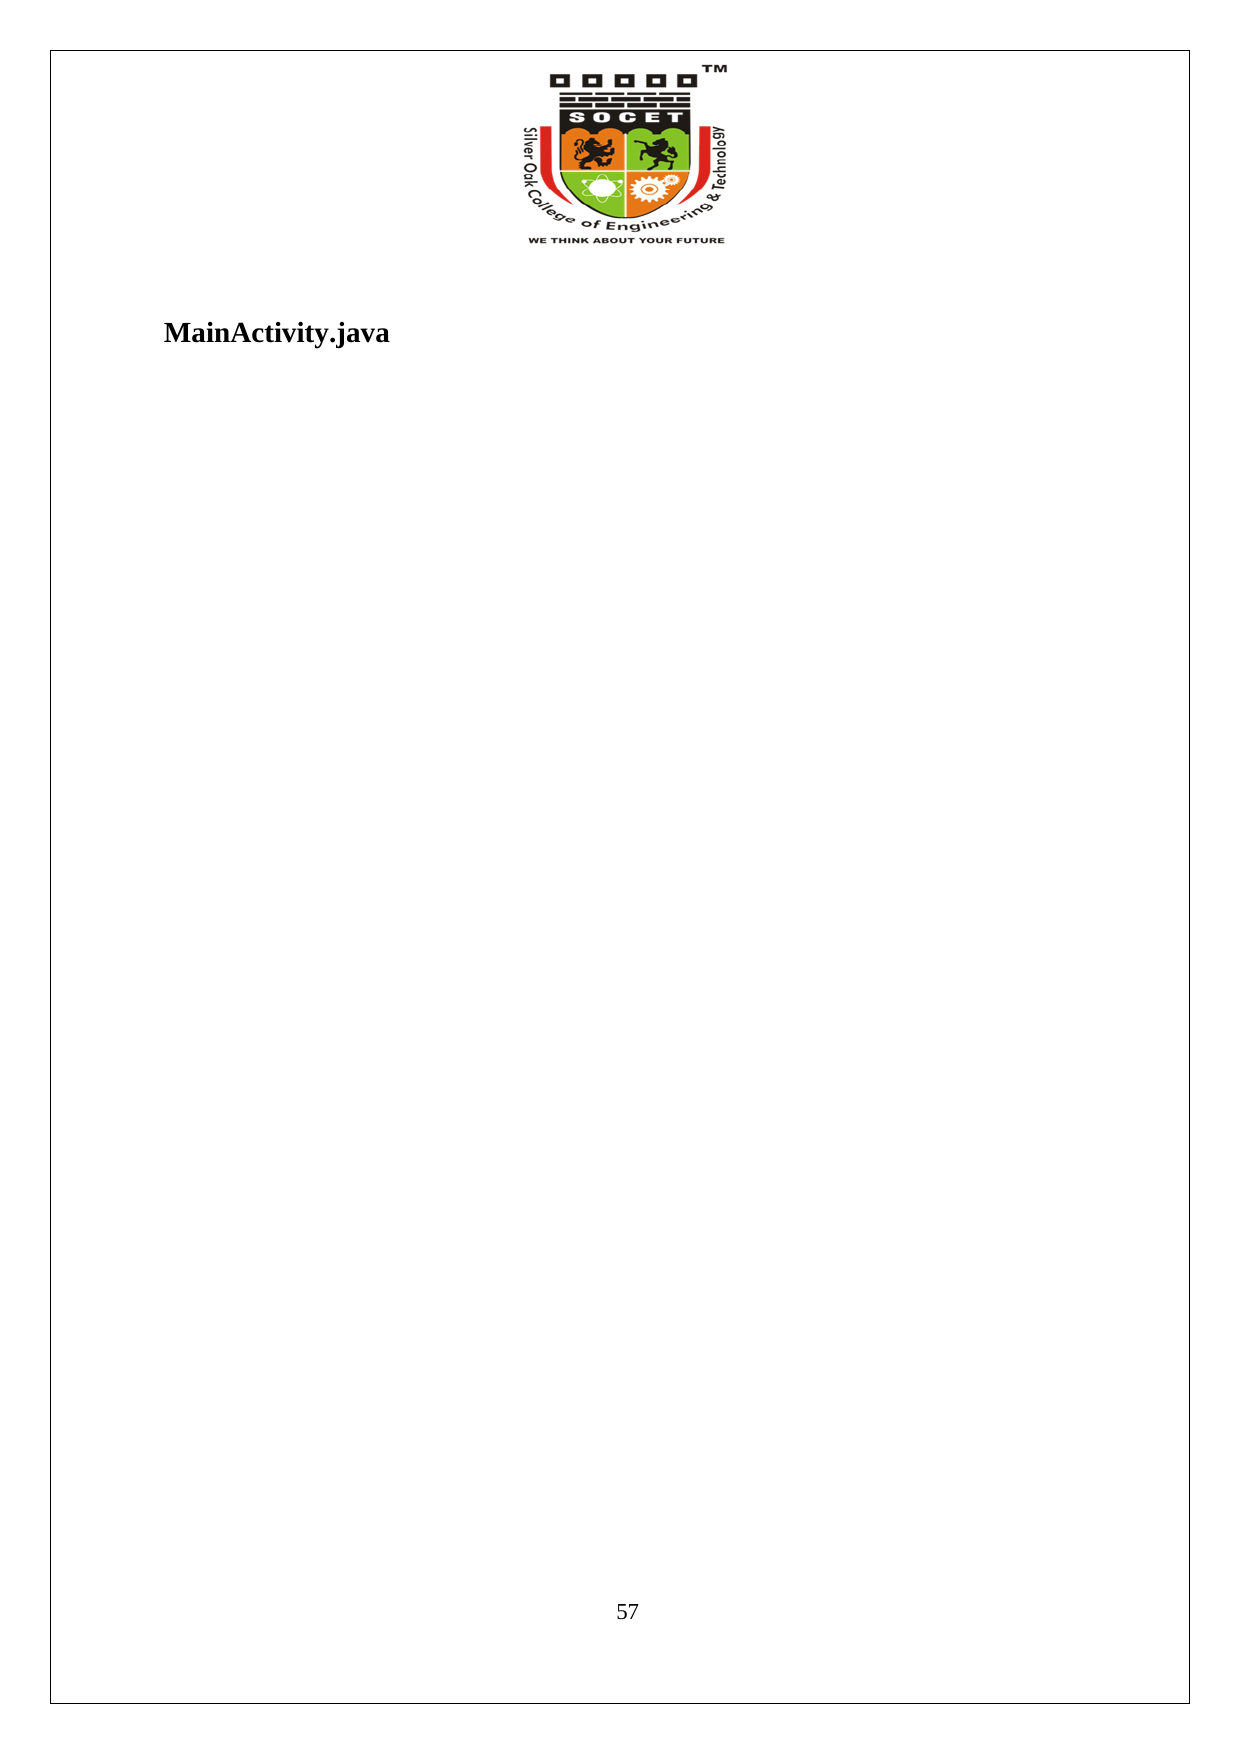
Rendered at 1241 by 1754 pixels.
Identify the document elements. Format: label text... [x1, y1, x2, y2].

picture [514, 58, 740, 248]
text MainActivity.java [89, 315, 1166, 348]
